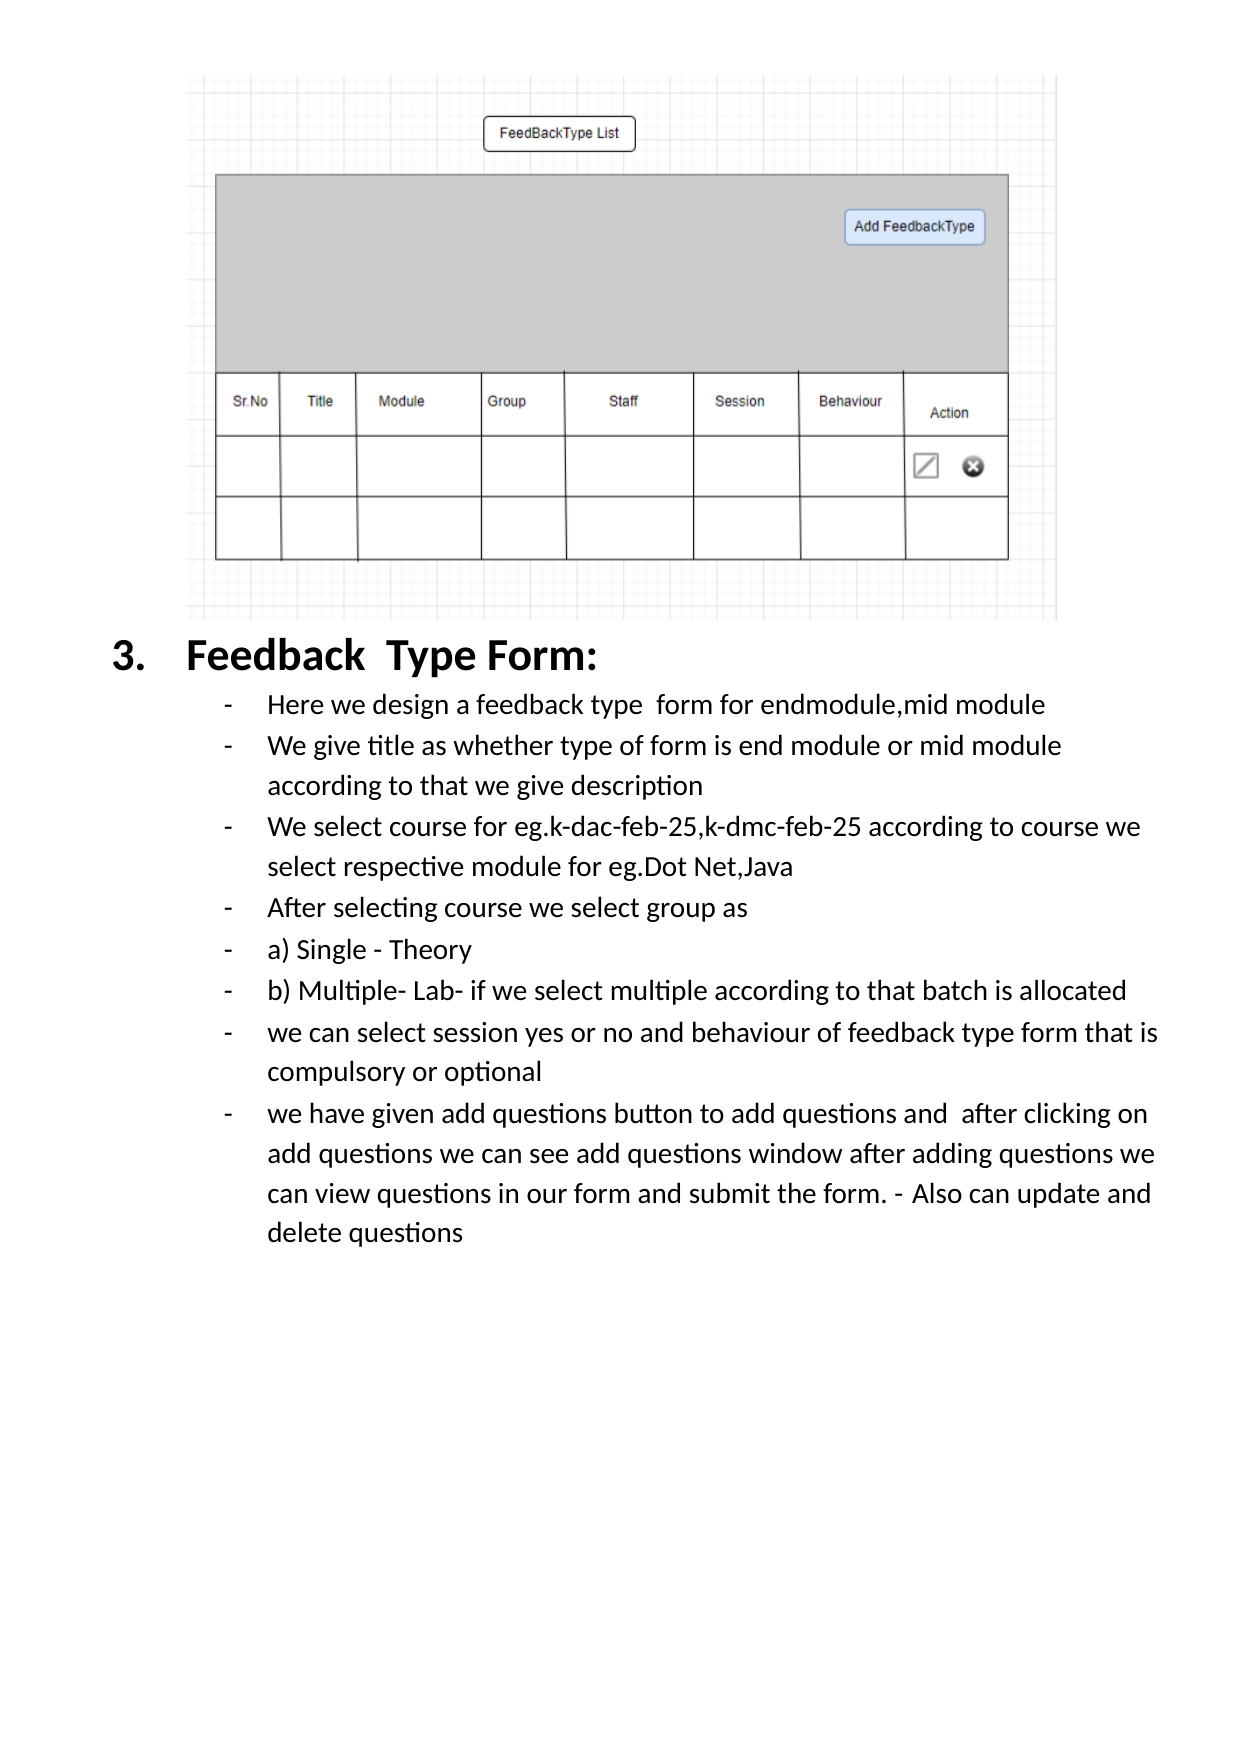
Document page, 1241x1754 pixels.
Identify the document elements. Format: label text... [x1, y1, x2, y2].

list b) Multiple- Lab- if we select multiple according to that batch is allocated [223, 972, 1174, 1008]
picture [186, 75, 1058, 620]
list After selecting course we select group as [223, 889, 1174, 925]
list We select course for eg.k-dac-feb-25,k-dmc-feb-25 according to course we select respective module for eg.Dot Net,Java [223, 808, 1174, 884]
list a) Single - Theory [223, 931, 1174, 967]
list Here we design a feedback type form for endmodule,mid module [223, 686, 1174, 721]
list Feedback Type Form: [111, 625, 1203, 681]
list We give title as whether type of form is end module or mid module according to that we give description [223, 727, 1174, 803]
list we can select session yes or no and behaviour of feedback type form that is compulsory or optional [223, 1014, 1174, 1089]
list we have given add questions button to add questions and after clicking on add questions we can see add questions window after adding questions we can view questions in our form and submit the form. - Also can update and delete questions [223, 1095, 1174, 1250]
